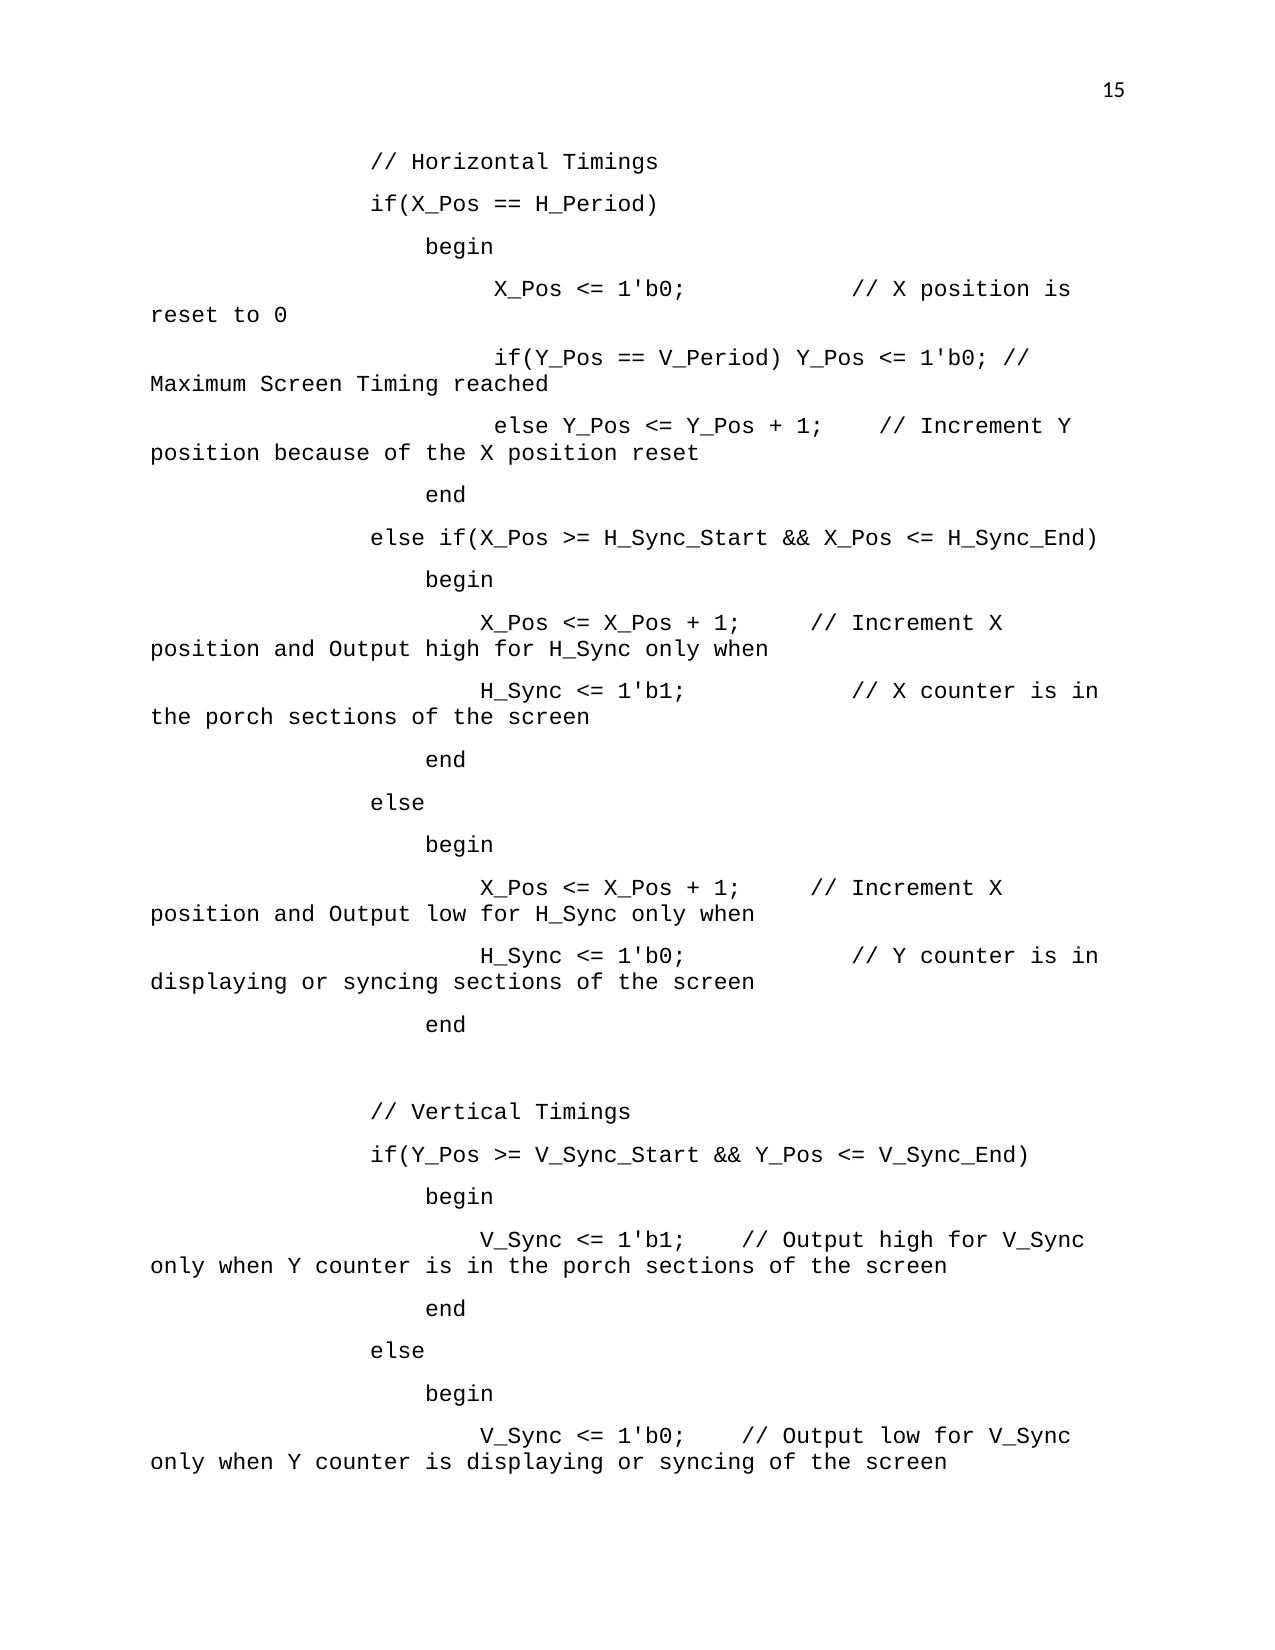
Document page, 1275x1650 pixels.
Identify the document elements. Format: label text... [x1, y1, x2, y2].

text V_Sync <= 1'b0; // Output low for V_Sync only when Y counter is displaying or syncing of the screen [150, 1425, 1125, 1477]
text X_Pos <= X_Pos + 1; // Increment X position and Output low for H_Sync only when [150, 876, 1125, 928]
text begin [150, 833, 1125, 859]
text // Vertical Timings [150, 1101, 1125, 1126]
text begin [150, 1382, 1125, 1408]
text H_Sync <= 1'b1; // X counter is in the porch sections of the screen [150, 680, 1125, 732]
text end [150, 748, 1125, 774]
text else [150, 791, 1125, 817]
text begin [150, 235, 1125, 261]
text // Horizontal Timings [150, 150, 1125, 176]
text end [150, 1013, 1125, 1039]
text end [150, 1297, 1125, 1323]
text end [150, 483, 1125, 509]
text else [150, 1339, 1125, 1365]
text X_Pos <= 1'b0; // X position is reset to 0 [150, 278, 1125, 330]
text begin [150, 1186, 1125, 1212]
text else Y_Pos <= Y_Pos + 1; // Increment Y position because of the X position reset [150, 415, 1125, 467]
text if(X_Pos == H_Period) [150, 193, 1125, 218]
text begin [150, 569, 1125, 594]
text X_Pos <= X_Pos + 1; // Increment X position and Output high for H_Sync only when [150, 611, 1125, 663]
text else if(X_Pos >= H_Sync_Start && X_Pos <= H_Sync_End) [150, 526, 1125, 552]
text if(Y_Pos >= V_Sync_Start && Y_Pos <= V_Sync_End) [150, 1143, 1125, 1169]
text V_Sync <= 1'b1; // Output high for V_Sync only when Y counter is in the porch sections of the screen [150, 1228, 1125, 1280]
text if(Y_Pos == V_Period) Y_Pos <= 1'b0; // Maximum Screen Timing reached [150, 346, 1125, 398]
text H_Sync <= 1'b0; // Y counter is in displaying or syncing sections of the screen [150, 945, 1125, 997]
